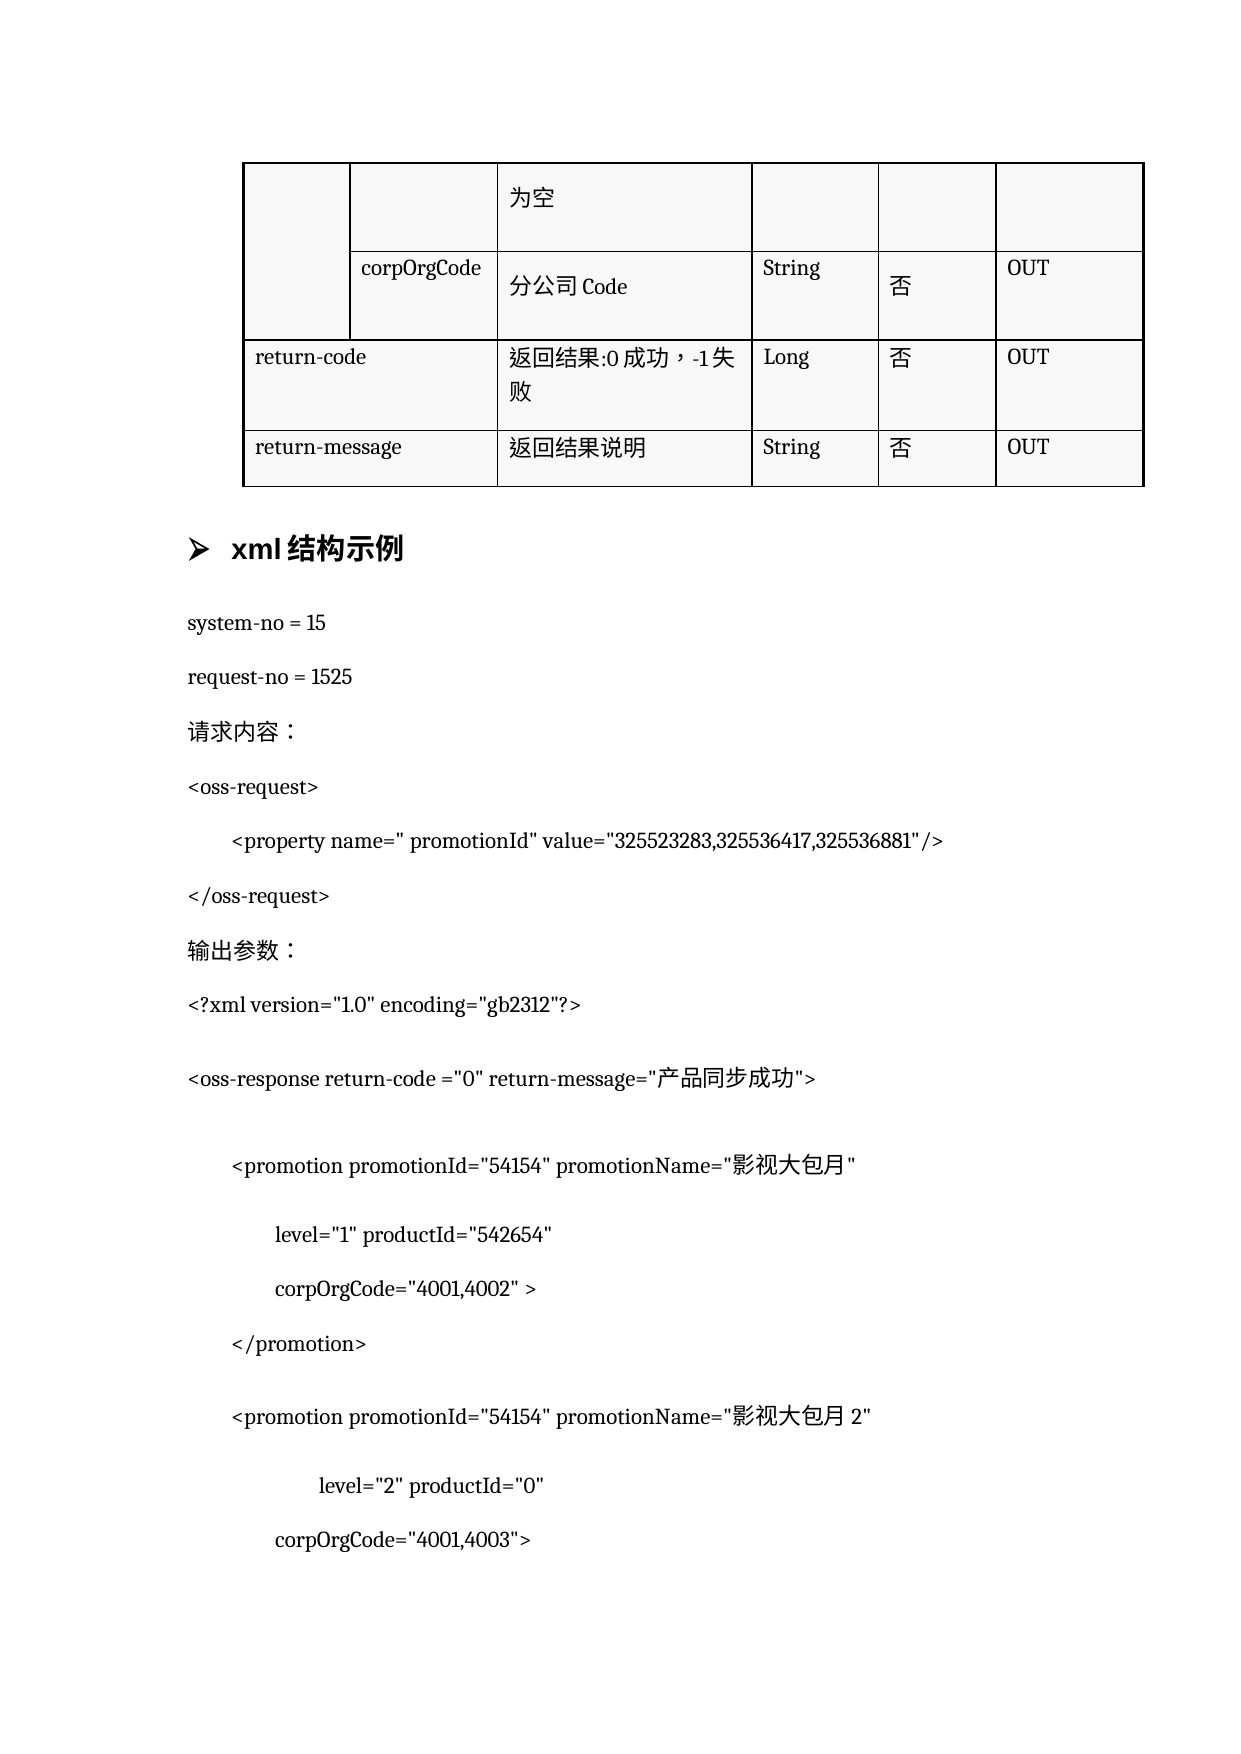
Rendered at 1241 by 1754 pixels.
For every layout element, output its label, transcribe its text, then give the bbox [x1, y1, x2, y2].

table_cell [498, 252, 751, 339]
text </promotion> [187, 1328, 1053, 1360]
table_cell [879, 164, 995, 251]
text <oss-request> [187, 770, 1053, 803]
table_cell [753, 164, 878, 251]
text <promotion promotionId="54154" promotionName="影视大包月" [187, 1131, 1053, 1196]
text <property name=" promotionId" value="325523283,325536417,325536881"/> [187, 825, 1053, 857]
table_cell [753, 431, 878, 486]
text <promotion promotionId="54154" promotionName="影视大包月2" [187, 1382, 1053, 1447]
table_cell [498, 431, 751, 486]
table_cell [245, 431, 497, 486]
text system-no = 15 [187, 606, 1053, 639]
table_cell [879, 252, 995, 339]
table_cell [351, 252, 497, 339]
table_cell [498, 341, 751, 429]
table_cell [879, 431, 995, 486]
text corpOrgCode="4001,4002" > [187, 1273, 1053, 1306]
text <oss-response return-code ="0" return-message="产品同步成功"> [187, 1044, 1053, 1109]
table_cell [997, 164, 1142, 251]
text <?xml version="1.0" encoding="gb2312"?> [187, 989, 1053, 1022]
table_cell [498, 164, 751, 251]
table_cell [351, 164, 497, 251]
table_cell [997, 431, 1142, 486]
text level="2" productId="0" [187, 1470, 1053, 1502]
text request-no = 1525 [187, 661, 1053, 693]
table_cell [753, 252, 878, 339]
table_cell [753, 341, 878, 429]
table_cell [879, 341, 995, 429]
text level="1" productId="542654" [187, 1218, 1053, 1251]
text </oss-request> [187, 879, 1053, 912]
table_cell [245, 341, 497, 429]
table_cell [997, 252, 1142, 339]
text 请求内容： [187, 716, 1053, 748]
subtitle xml结构示例 [187, 514, 1053, 579]
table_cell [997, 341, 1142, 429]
text 输出参数： [187, 934, 1053, 967]
text corpOrgCode="4001,4003"> [187, 1524, 1053, 1557]
